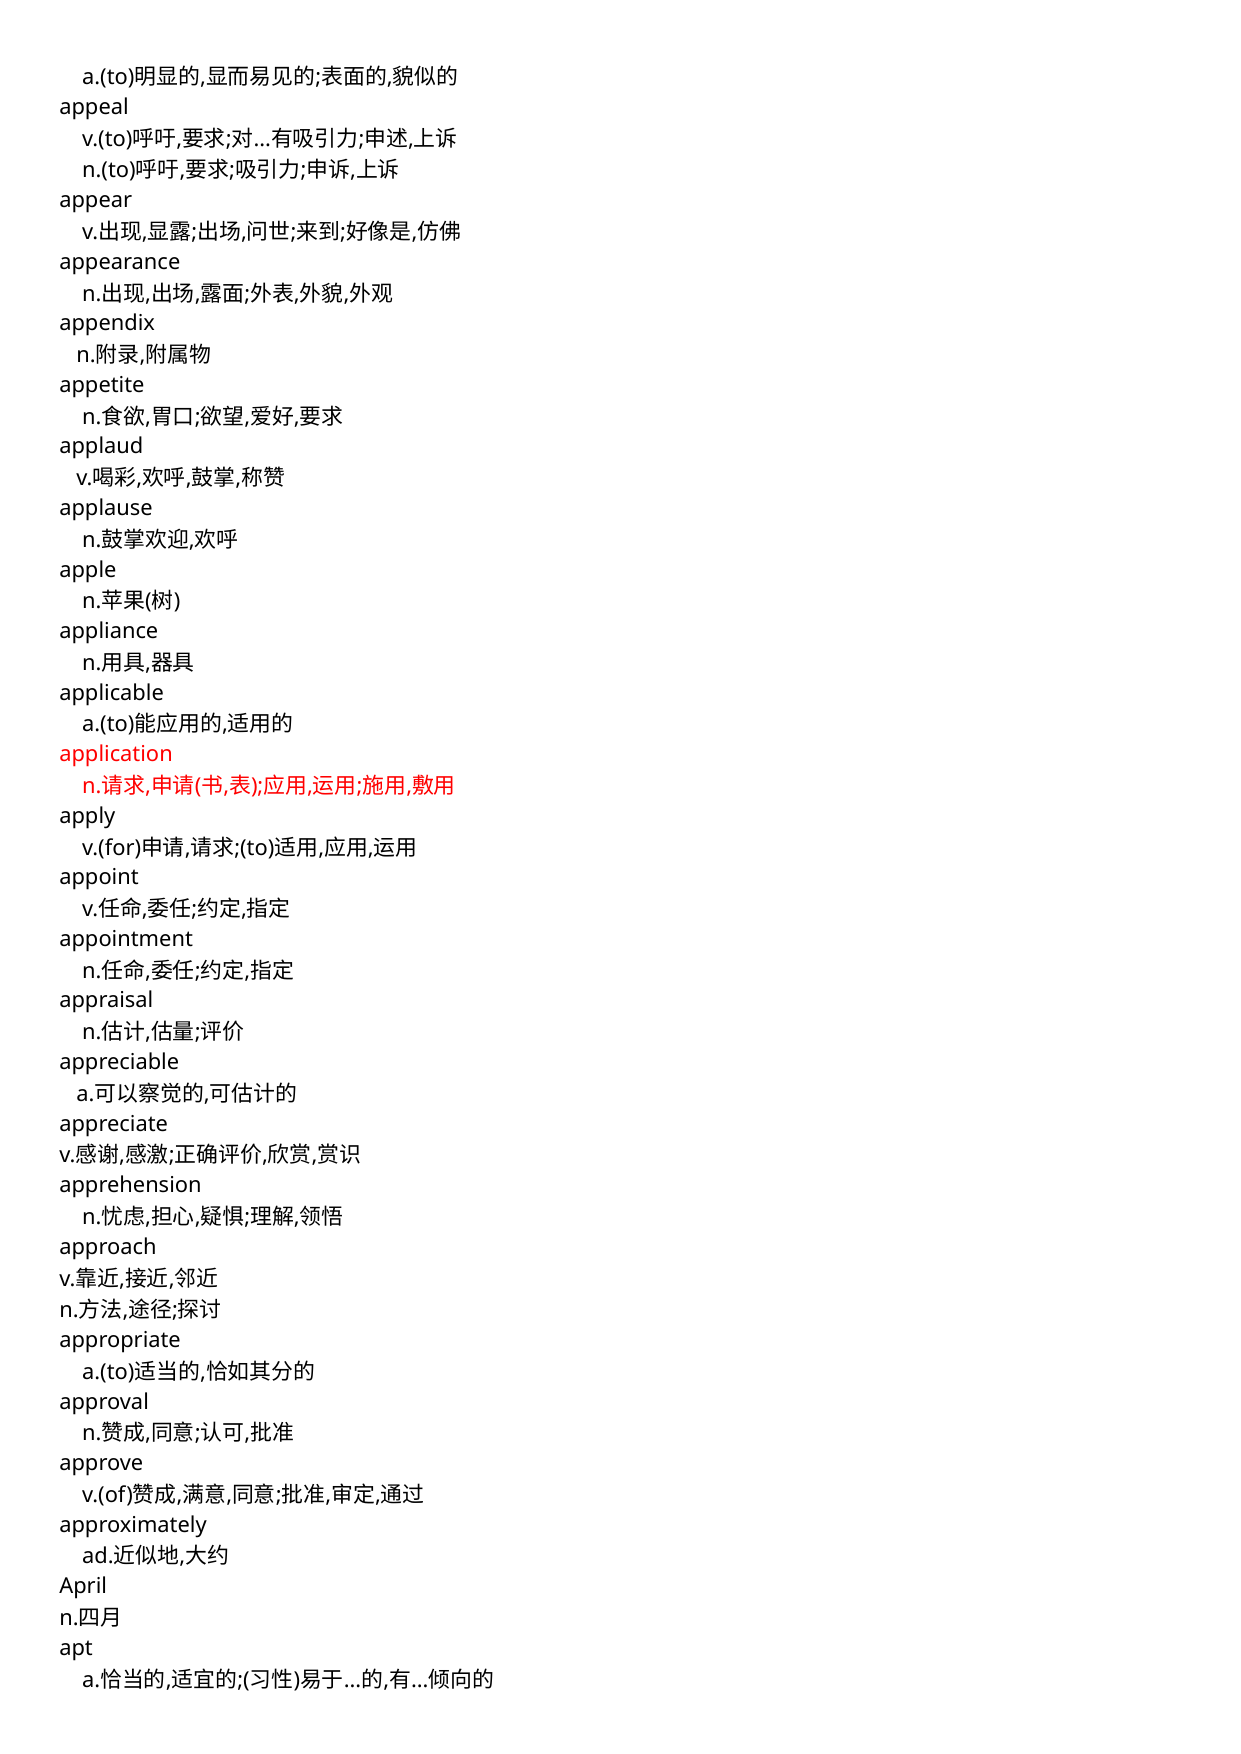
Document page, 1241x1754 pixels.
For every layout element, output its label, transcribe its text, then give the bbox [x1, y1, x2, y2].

text applaud [59, 430, 1181, 460]
text appendix [59, 307, 1181, 337]
text n.四月 [59, 1600, 1181, 1632]
text a.(to)明显的,显而易见的;表面的,貌似的 [59, 59, 1181, 91]
text appreciate [59, 1108, 1181, 1137]
text apprehension [59, 1169, 1181, 1199]
text appeal [59, 91, 1181, 121]
text appliance [59, 615, 1181, 645]
text approach [59, 1231, 1181, 1261]
text a.(to)能应用的,适用的 [59, 706, 1181, 738]
text n.附录,附属物 [59, 337, 1181, 369]
text a.(to)适当的,恰如其分的 [59, 1354, 1181, 1386]
text v.任命,委任;约定,指定 [59, 891, 1181, 923]
text a.恰当的,适宜的;(习性)易于...的,有...倾向的 [59, 1662, 1181, 1693]
text v.感谢,感激;正确评价,欣赏,赏识 [59, 1137, 1181, 1169]
text appropriate [59, 1324, 1181, 1354]
text appraisal [59, 984, 1181, 1014]
text n.方法,途径;探讨 [59, 1292, 1181, 1324]
text appear [59, 184, 1181, 214]
text apt [59, 1632, 1181, 1662]
text a.可以察觉的,可估计的 [59, 1076, 1181, 1108]
text approve [59, 1447, 1181, 1477]
text n.食欲,胃口;欲望,爱好,要求 [59, 399, 1181, 430]
text n.鼓掌欢迎,欢呼 [59, 522, 1181, 553]
text appetite [59, 369, 1181, 399]
text v.(for)申请,请求;(to)适用,应用,运用 [59, 829, 1181, 861]
text applause [59, 492, 1181, 522]
text v.(of)赞成,满意,同意;批准,审定,通过 [59, 1477, 1181, 1509]
text appoint [59, 861, 1181, 891]
text n.用具,器具 [59, 645, 1181, 677]
text n.苹果(树) [59, 583, 1181, 615]
text appointment [59, 923, 1181, 953]
text n.请求,申请(书,表);应用,运用;施用,敷用 [59, 768, 1181, 800]
text apple [59, 553, 1181, 583]
text appearance [59, 246, 1181, 276]
text v.靠近,接近,邻近 [59, 1261, 1181, 1292]
text n.任命,委任;约定,指定 [59, 953, 1181, 984]
text n.赞成,同意;认可,批准 [59, 1415, 1181, 1447]
text n.忧虑,担心,疑惧;理解,领悟 [59, 1199, 1181, 1231]
text v.出现,显露;出场,问世;来到;好像是,仿佛 [59, 214, 1181, 246]
text n.(to)呼吁,要求;吸引力;申诉,上诉 [59, 152, 1181, 184]
text apply [59, 800, 1181, 829]
text appreciable [59, 1046, 1181, 1076]
text n.估计,估量;评价 [59, 1014, 1181, 1046]
text v.(to)呼吁,要求;对...有吸引力;申述,上诉 [59, 121, 1181, 152]
text approval [59, 1386, 1181, 1415]
text April [59, 1570, 1181, 1600]
text application [59, 738, 1181, 768]
text applicable [59, 677, 1181, 706]
text approximately [59, 1509, 1181, 1538]
text n.出现,出场,露面;外表,外貌,外观 [59, 276, 1181, 307]
text ad.近似地,大约 [59, 1538, 1181, 1570]
text v.喝彩,欢呼,鼓掌,称赞 [59, 460, 1181, 492]
